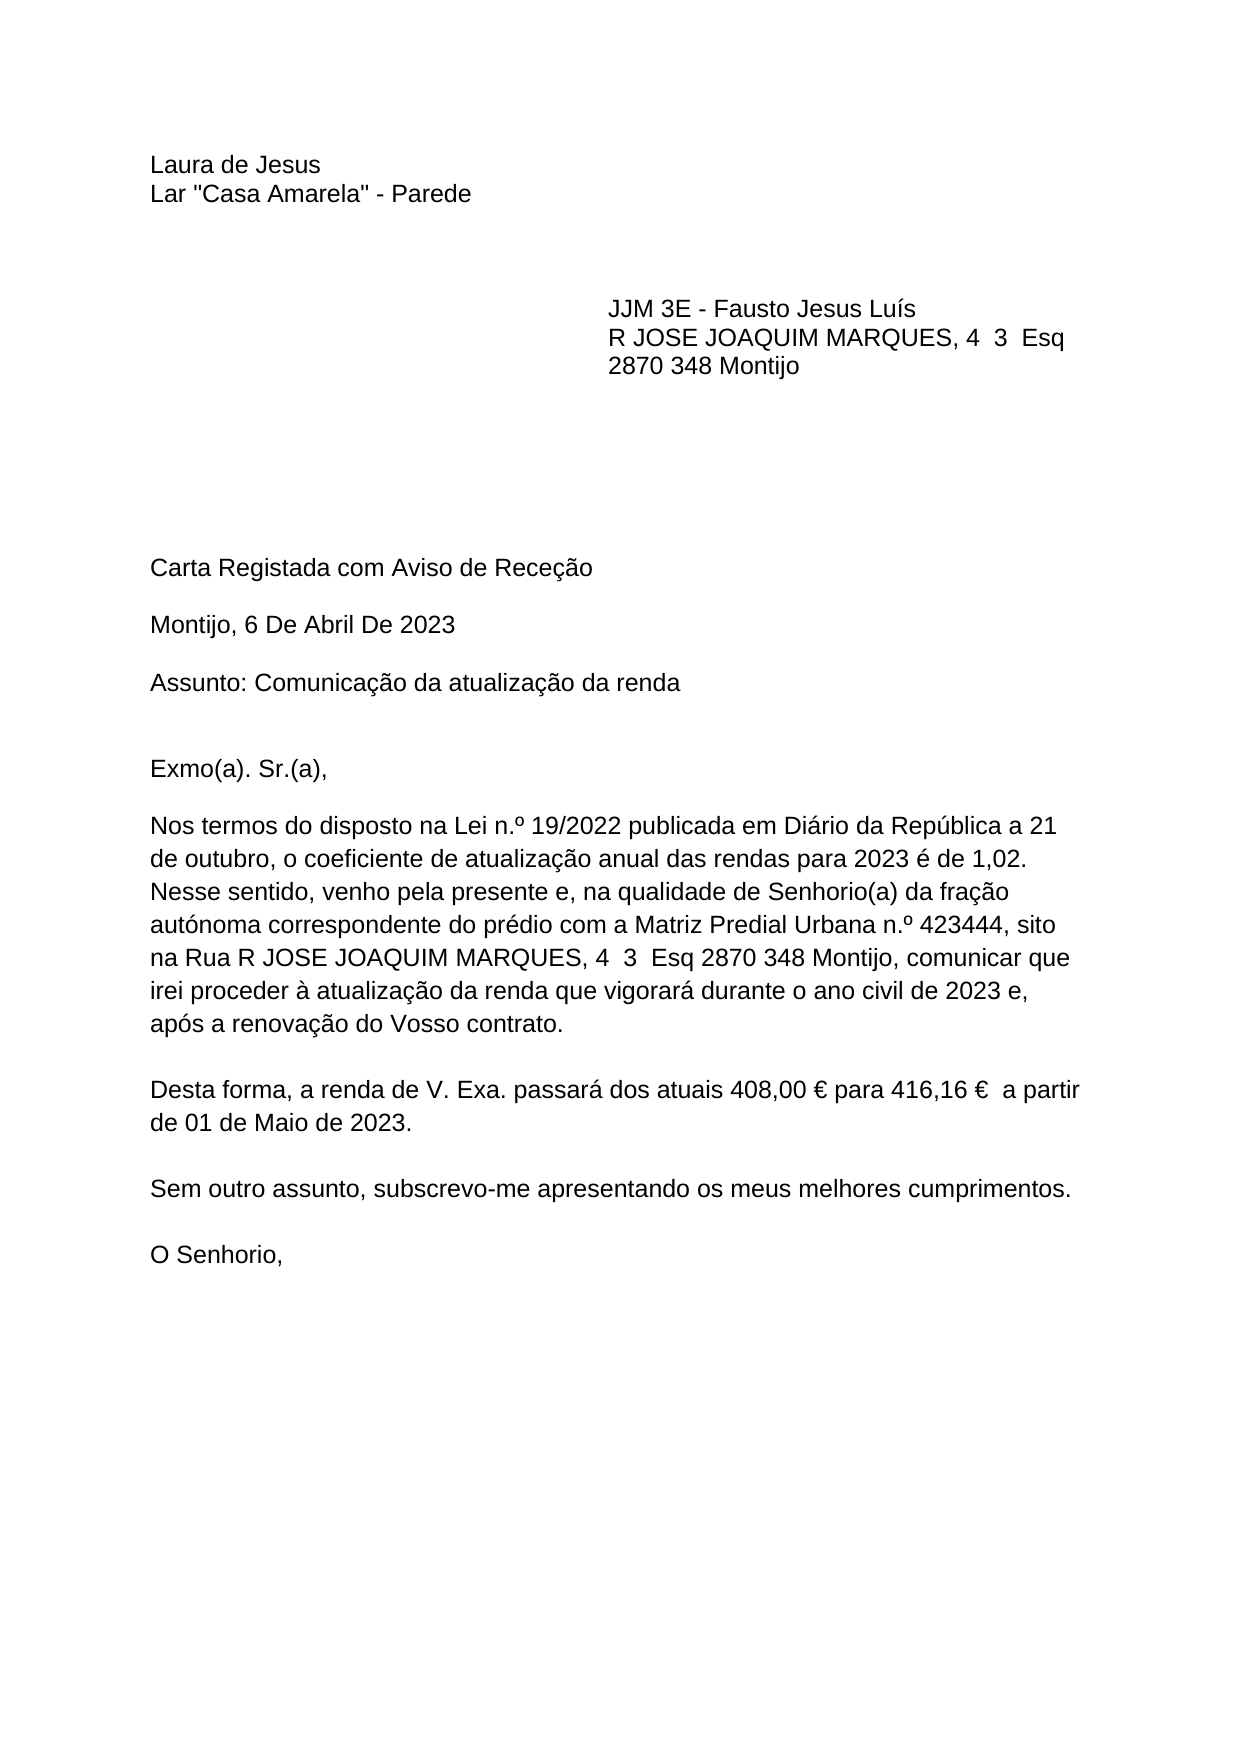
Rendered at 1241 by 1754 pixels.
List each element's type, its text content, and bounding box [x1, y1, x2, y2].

text O Senhorio, [150, 1241, 1090, 1269]
text Nesse sentido, venho pela presente e, na qualidade de Senhorio(a) da fração autónoma correspondente do prédio com a Matriz Predial Urbana n.º 423444, sito na Rua R JOSE JOAQUIM MARQUES, 4 3 Esq 2870 348 Montijo, comunicar que irei proceder à atualização da renda que vigorará durante o ano civil de 2023 e, após a renovação do Vosso contrato. [150, 877, 1090, 1038]
text Carta Registada com Aviso de Receção [150, 552, 1090, 581]
text Exmo(a). Sr.(a), [150, 754, 1090, 782]
text Lar "Casa Amarela" - Parede [150, 179, 1090, 207]
text Nos termos do disposto na Lei n.º 19/2022 publicada em Diário da República a 21 de outubro, o coeficiente de atualização anual das rendas para 2023 é de 1,02. [150, 811, 1090, 873]
text JJM 3E - Fausto Jesus Luís [608, 294, 1090, 322]
text R JOSE JOAQUIM MARQUES, 4 3 Esq 2870 348 Montijo [608, 322, 1090, 380]
text Sem outro assunto, subscrevo-me apresentando os meus melhores cumprimentos. [150, 1174, 1090, 1203]
text Assunto: Comunicação da atualização da renda [150, 667, 1090, 696]
text Laura de Jesus [150, 150, 1090, 179]
text Montijo, 6 De Abril De 2023 [150, 610, 1090, 639]
text Desta forma, a renda de V. Exa. passará dos atuais 408,00 € para 416,16 € a partir de 01 de Maio de 2023. [150, 1075, 1090, 1137]
